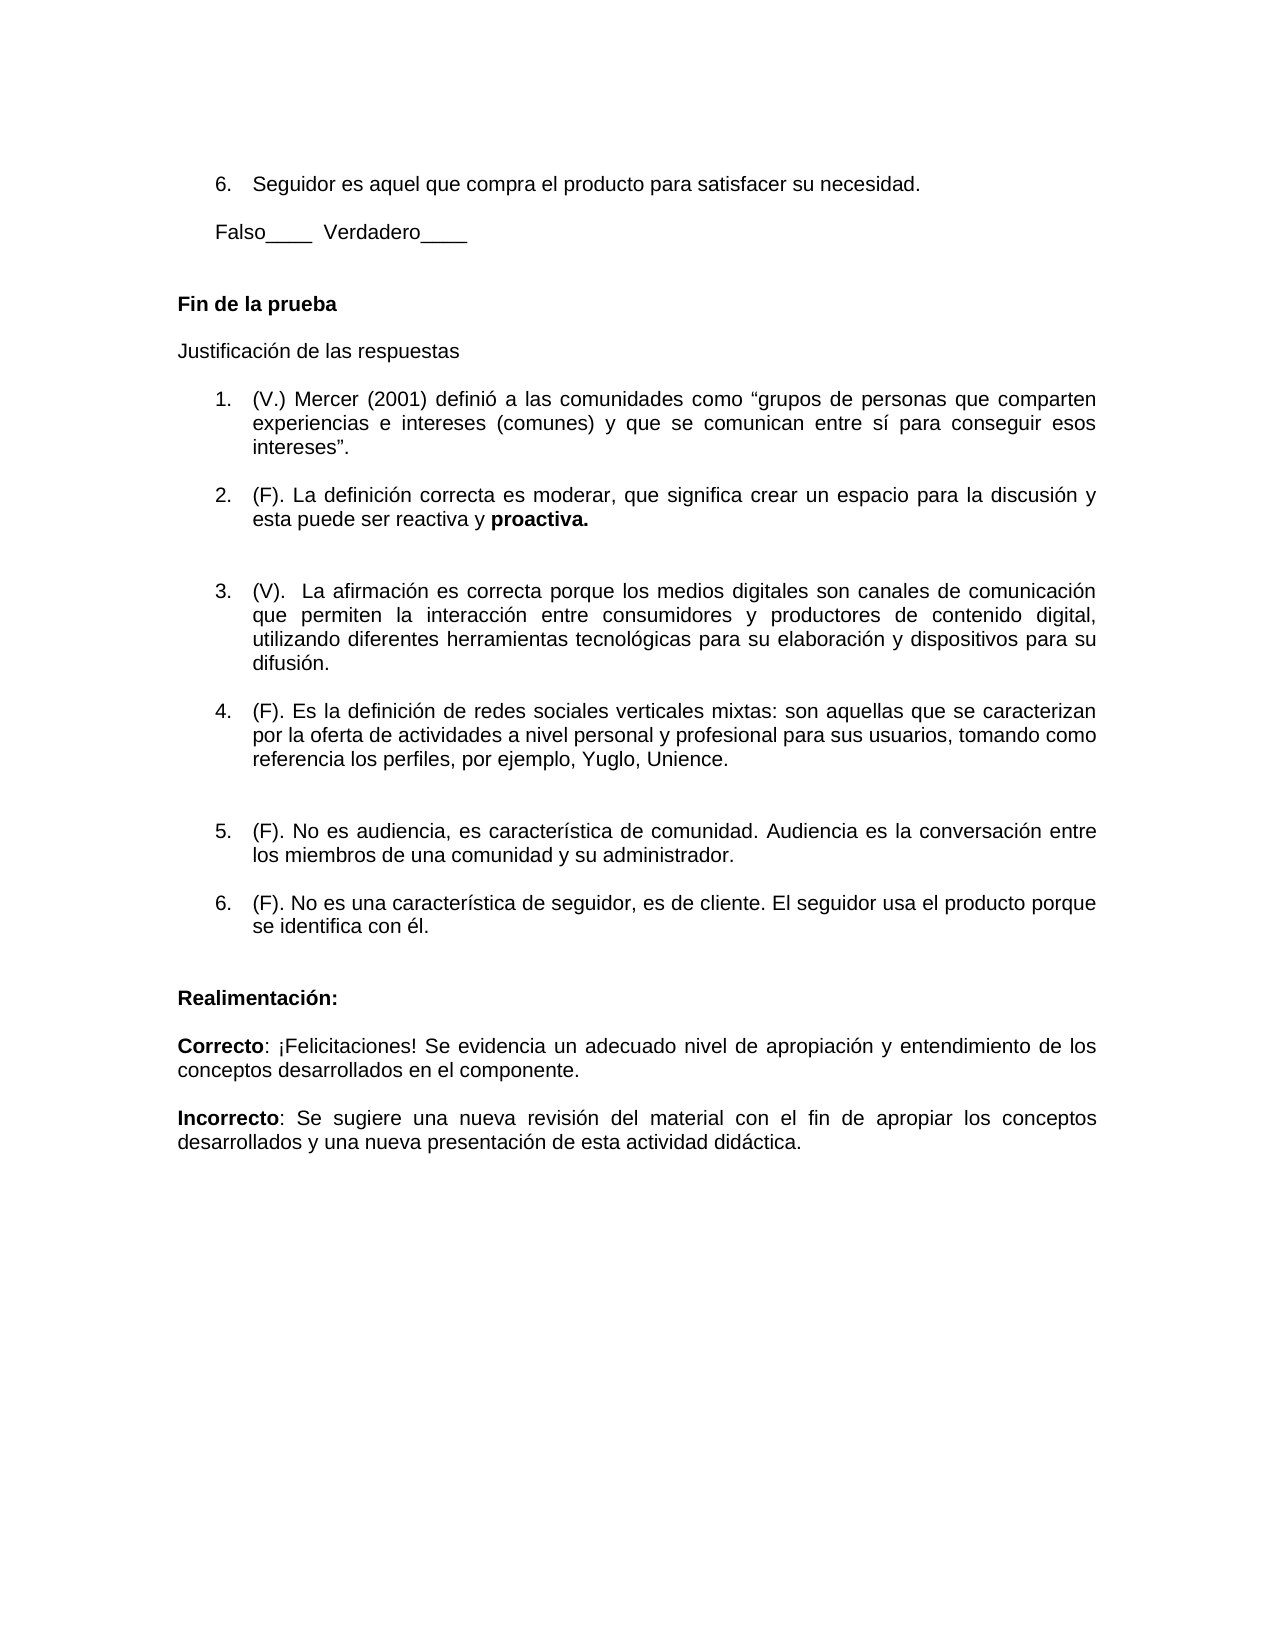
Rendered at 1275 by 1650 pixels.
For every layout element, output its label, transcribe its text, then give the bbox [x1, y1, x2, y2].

list Seguidor es aquel que compra el producto para satisfacer su necesidad. [215, 172, 1098, 196]
list (F). No es audiencia, es característica de comunidad. Audiencia es la conversación entre los miembros de una comunidad y su administrador. [215, 818, 1098, 866]
text Incorrecto: Se sugiere una nueva revisión del material con el fin de apropiar los conceptos desarrollados y una nueva presentación de esta actividad didáctica. [177, 1106, 1098, 1154]
list (V.) Mercer (2001) definió a las comunidades como “grupos de personas que comparten experiencias e intereses (comunes) y que se comunican entre sí para conseguir esos intereses”. [215, 387, 1098, 459]
list (F). No es una característica de seguidor, es de cliente. El seguidor usa el producto porque se identifica con él. [215, 890, 1098, 938]
text Realimentación: [177, 986, 1098, 1010]
text Correcto: ¡Felicitaciones! Se evidencia un adecuado nivel de apropiación y entendimiento de los conceptos desarrollados en el componente. [177, 1034, 1098, 1082]
list (F). La definición correcta es moderar, que significa crear un espacio para la discusión y esta puede ser reactiva y proactiva. [215, 483, 1098, 531]
list (V). La afirmación es correcta porque los medios digitales son canales de comunicación que permiten la interacción entre consumidores y productores de contenido digital, utilizando diferentes herramientas tecnológicas para su elaboración y dispositivos para su difusión. [215, 579, 1098, 675]
text Fin de la prueba [177, 291, 1098, 315]
text Falso____ Verdadero____ [215, 219, 1098, 243]
text Justificación de las respuestas [177, 339, 1098, 363]
list (F). Es la definición de redes sociales verticales mixtas: son aquellas que se caracterizan por la oferta de actividades a nivel personal y profesional para sus usuarios, tomando como referencia los perfiles, por ejemplo, Yuglo, Unience. [215, 699, 1098, 771]
